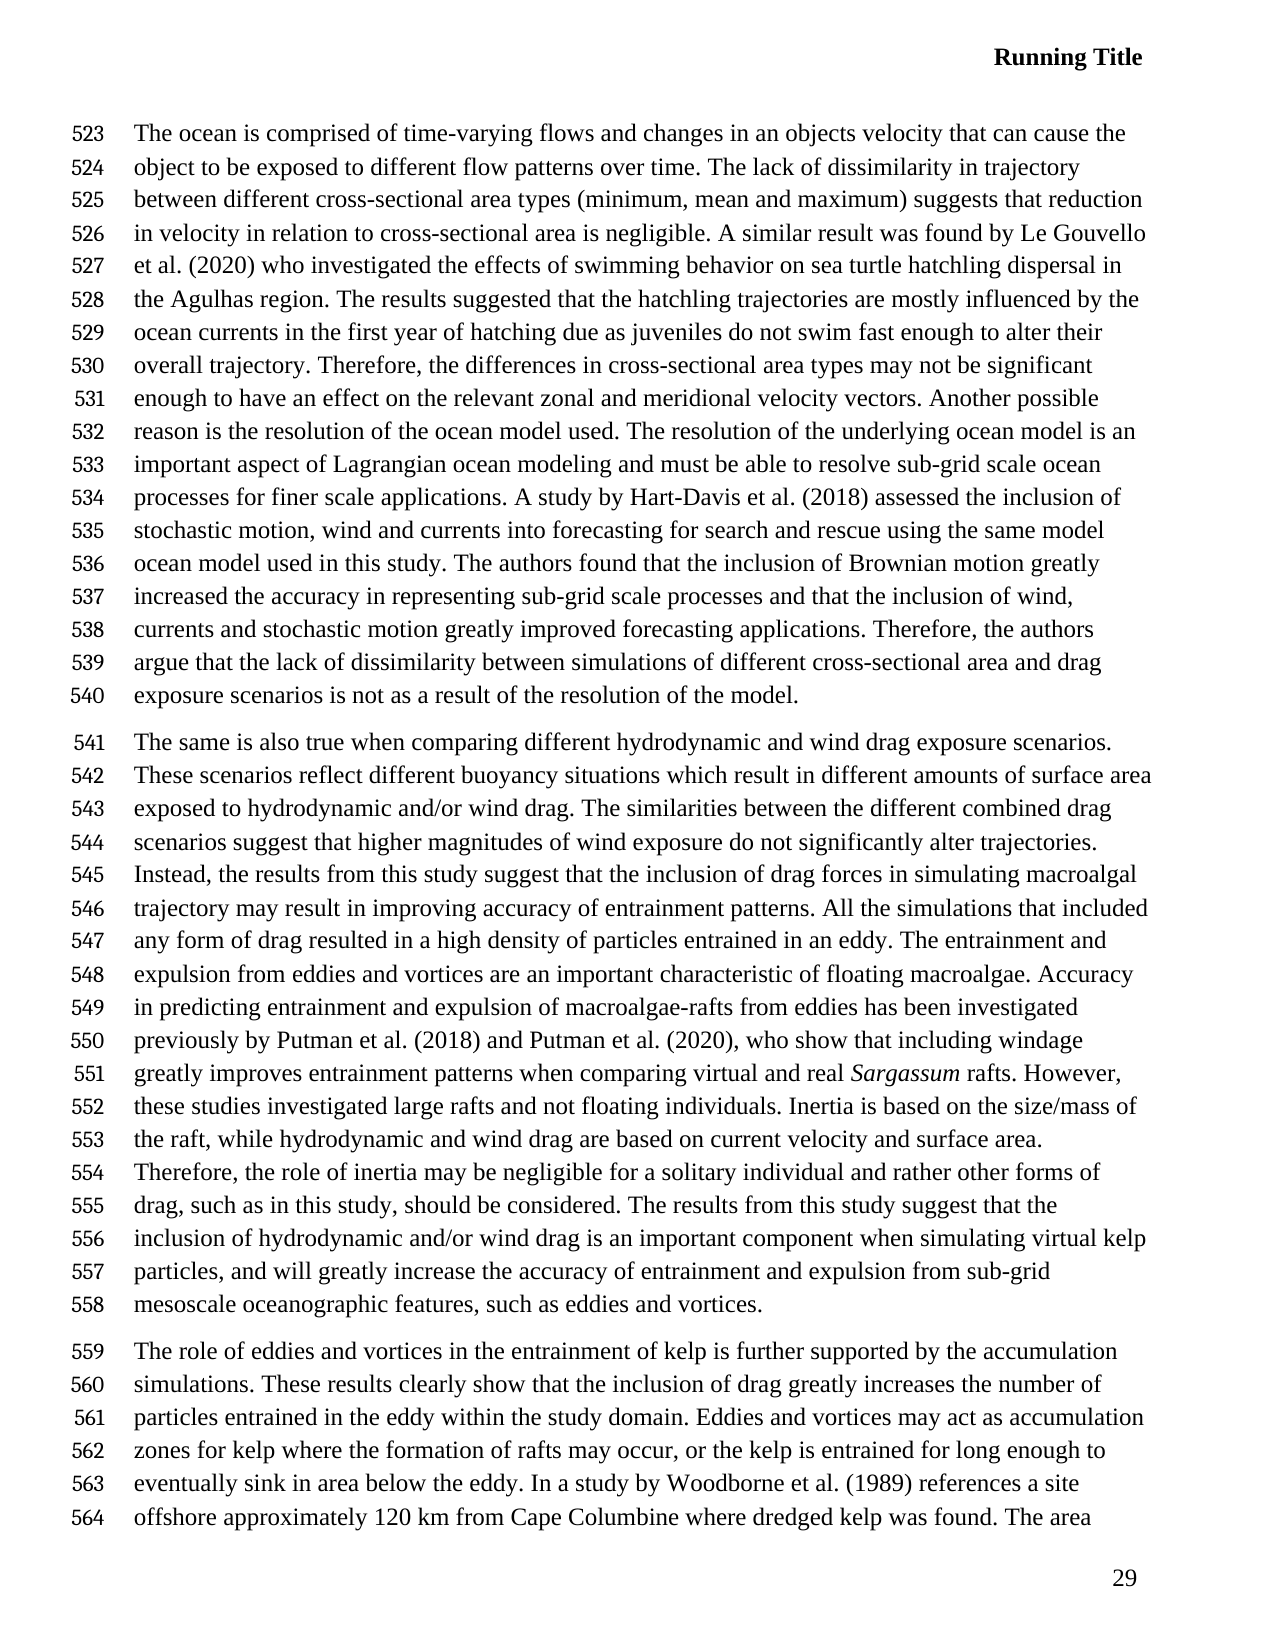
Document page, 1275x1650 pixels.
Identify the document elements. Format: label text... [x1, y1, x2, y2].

text The same is also true when comparing different hydrodynamic and wind drag exposure scenarios. These scenarios reflect different buoyancy situations which result in different amounts of surface area exposed to hydrodynamic and/or wind drag. The similarities between the different combined drag scenarios suggest that higher magnitudes of wind exposure do not significantly alter trajectories. Instead, the results from this study suggest that the inclusion of drag forces in simulating macroalgal trajectory may result in improving accuracy of entrainment patterns. All the simulations that included any form of drag resulted in a high density of particles entrained in an eddy. The entrainment and expulsion from eddies and vortices are an important characteristic of floating macroalgae. Accuracy in predicting entrainment and expulsion of macroalgae-rafts from eddies has been investigated previously by Putman et al. (2018) and Putman et al. (2020), who show that including windage greatly improves entrainment patterns when comparing virtual and real Sargassum rafts. However, these studies investigated large rafts and not floating individuals. Inertia is based on the size/mass of the raft, while hydrodynamic and wind drag are based on current velocity and surface area. Therefore, the role of inertia may be negligible for a solitary individual and rather other forms of drag, such as in this study, should be considered. The results from this study suggest that the inclusion of hydrodynamic and/or wind drag is an important component when simulating virtual kelp particles, and will greatly increase the accuracy of entrainment and expulsion from sub-grid mesoscale oceanographic features, such as eddies and vortices. [133, 727, 1152, 1318]
text The ocean is comprised of time-varying flows and changes in an objects velocity that can cause the object to be exposed to different flow patterns over time. The lack of dissimilarity in trajectory between different cross-sectional area types (minimum, mean and maximum) suggests that reduction in velocity in relation to cross-sectional area is negligible. A similar result was found by Le Gouvello et al. (2020) who investigated the effects of swimming behavior on sea turtle hatchling dispersal in the Agulhas region. The results suggested that the hatchling trajectories are mostly influenced by the ocean currents in the first year of hatching due as juveniles do not swim fast enough to alter their overall trajectory. Therefore, the differences in cross-sectional area types may not be significant enough to have an effect on the relevant zonal and meridional velocity vectors. Another possible reason is the resolution of the ocean model used. The resolution of the underlying ocean model is an important aspect of Lagrangian ocean modeling and must be able to resolve sub-grid scale ocean processes for finer scale applications. A study by Hart-Davis et al. (2018) assessed the inclusion of stochastic motion, wind and currents into forecasting for search and rescue using the same model ocean model used in this study. The authors found that the inclusion of Brownian motion greatly increased the accuracy in representing sub-grid scale processes and that the inclusion of wind, currents and stochastic motion greatly improved forecasting applications. Therefore, the authors argue that the lack of dissimilarity between simulations of different cross-sectional area and drag exposure scenarios is not as a result of the resolution of the model. [133, 118, 1152, 709]
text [133, 1336, 1152, 1530]
